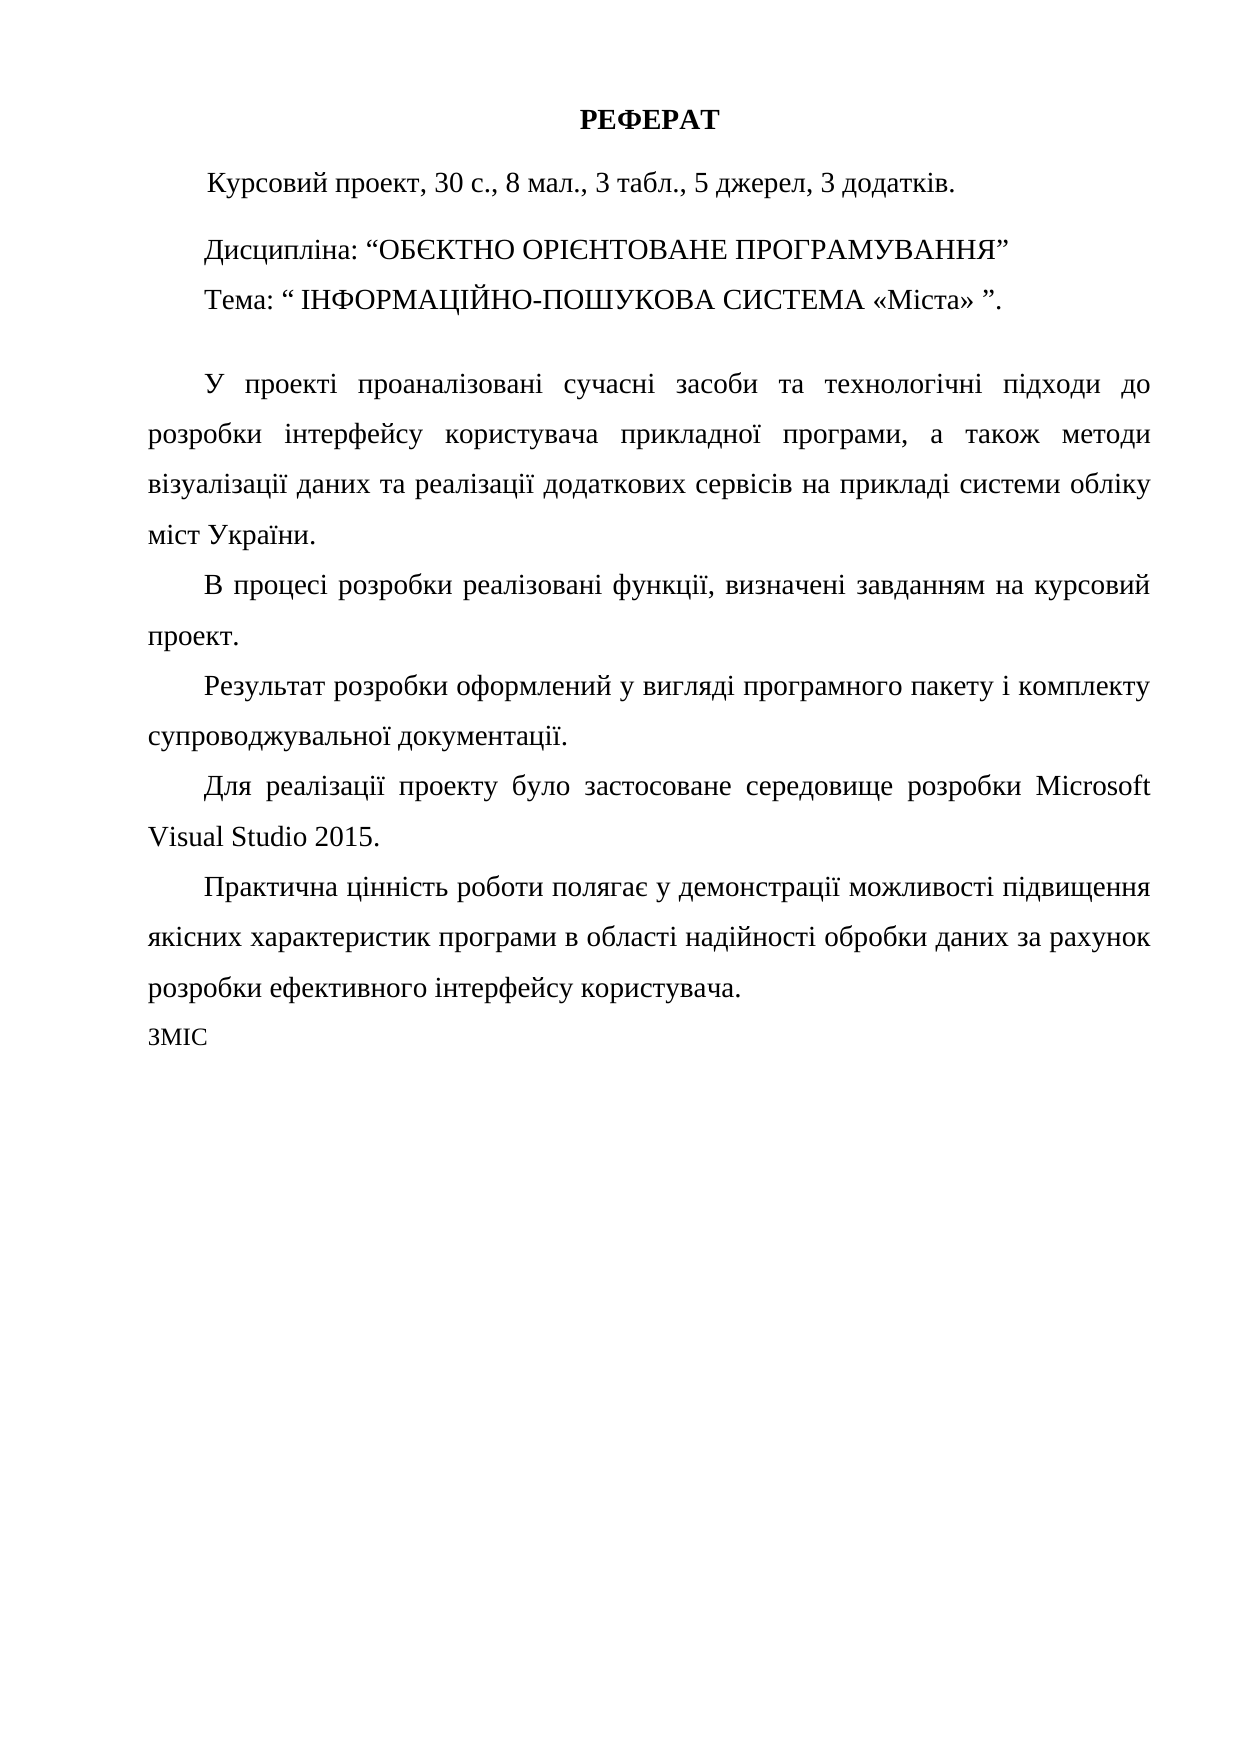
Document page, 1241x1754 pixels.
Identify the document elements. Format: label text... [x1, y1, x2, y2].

subtitle РЕФЕРАТ [148, 102, 1152, 136]
text Тема: “ ІНФОРМАЦІЙНО-ПОШУКОВА СИСТЕМА «Міста» ”. [204, 282, 1152, 316]
text Дисципліна: “ОБЄКТНО ОРІЄНТОВАНЕ ПРОГРАМУВАННЯ” [204, 232, 1152, 265]
text У проекті проаналізовані сучасні засоби та технологічні підходи до розробки інтерфейсу користувача прикладної програми, а також методи візуалізації даних та реалізації додаткових сервісів на прикладі системи обліку міст України. [148, 366, 1152, 551]
text Для реалізації проекту було застосоване середовище розробки Microsoft Visual Studio 2015. [148, 768, 1152, 852]
text Курсовий проект, 30 с., 8 мал., 3 табл., 5 джерел, 3 додатків. [148, 165, 1152, 198]
text В процесі розробки реалізовані функції, визначені завданням на курсовий проект. [148, 567, 1152, 651]
text Результат розробки оформлений у вигляді програмного пакету і комплекту супроводжувальної документації. [148, 668, 1152, 752]
text Практична цінність роботи полягає у демонстрації можливості підвищення якісних характеристик програми в області надійності обробки даних за рахунок розробки ефективного інтерфейсу користувача. [148, 869, 1152, 1004]
